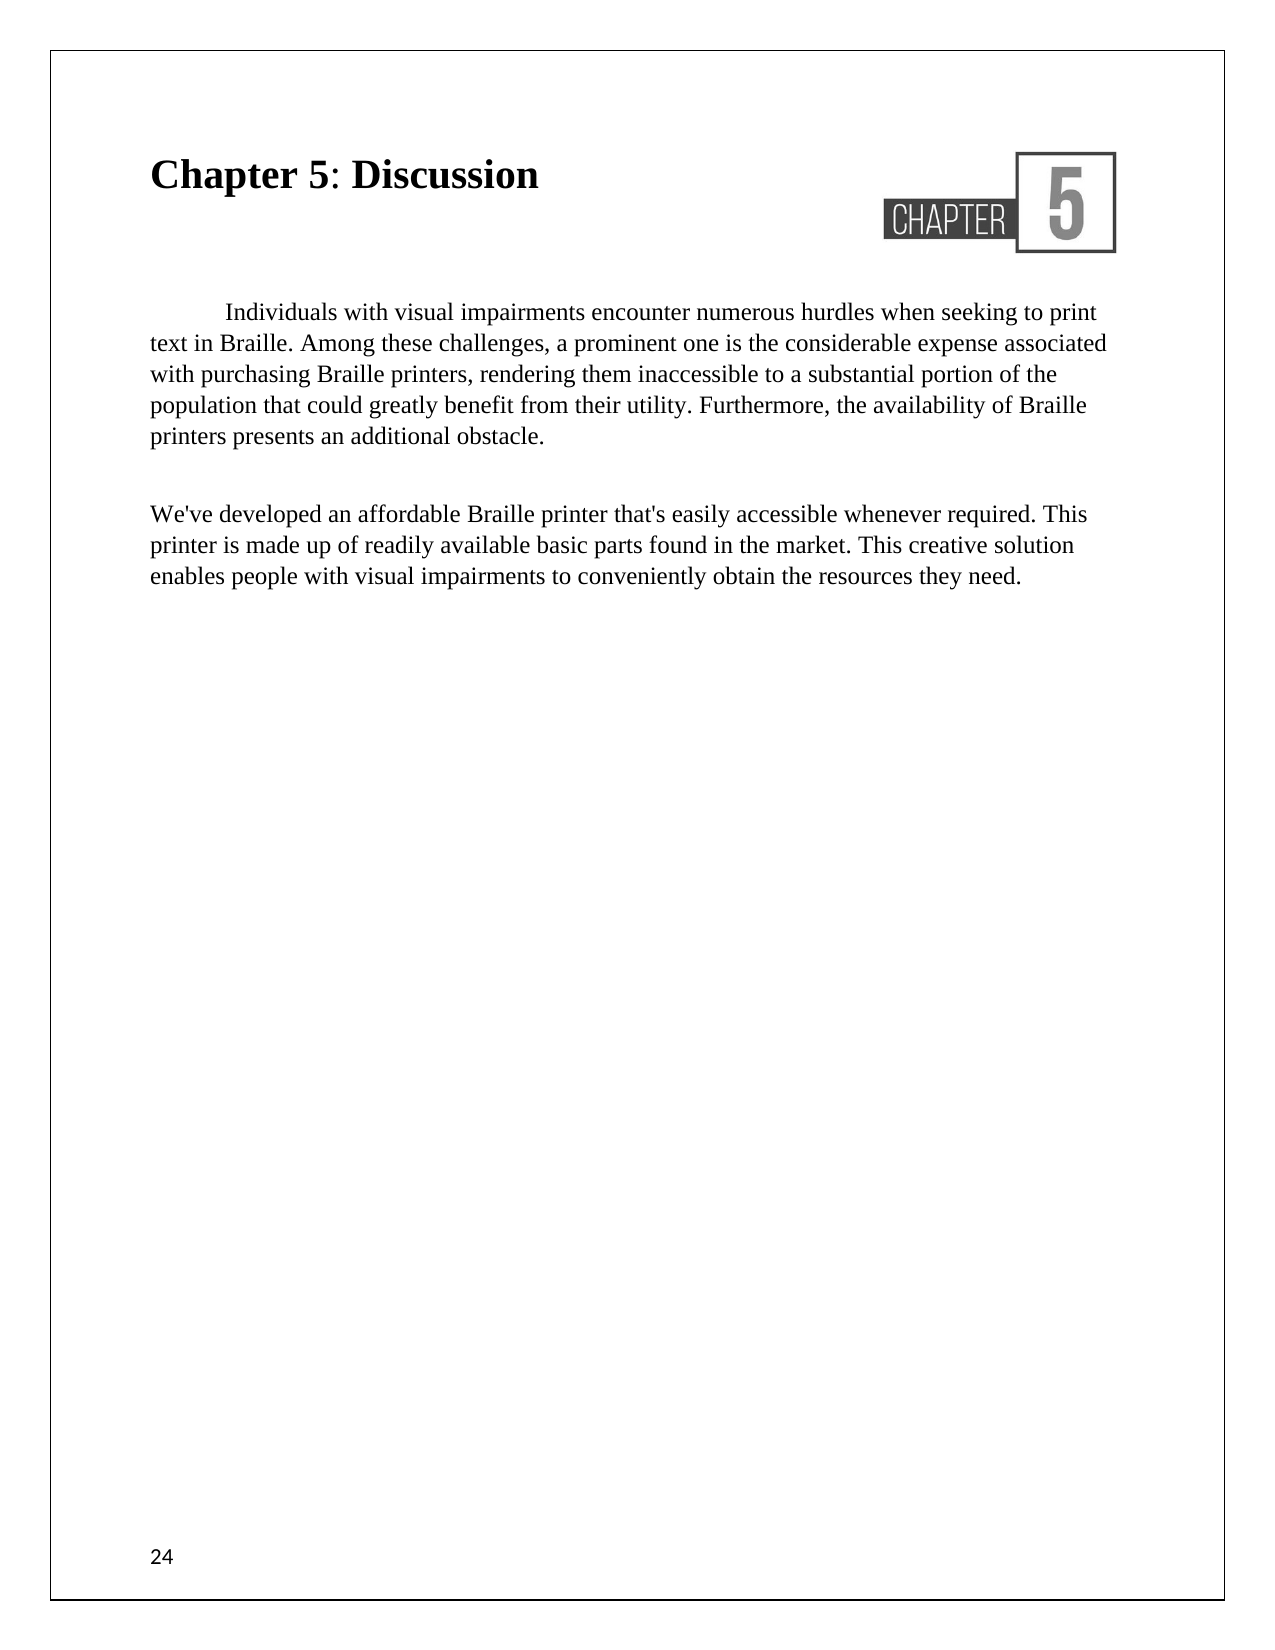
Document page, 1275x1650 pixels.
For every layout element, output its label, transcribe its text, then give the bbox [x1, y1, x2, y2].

text Individuals with visual impairments encounter numerous hurdles when seeking to print text in Braille. Among these challenges, a prominent one is the considerable expense associated with purchasing Braille printers, rendering them inaccessible to a substantial portion of the population that could greatly benefit from their utility. Furthermore, the availability of Braille printers presents an additional obstacle. [150, 297, 1118, 480]
picture [881, 150, 1119, 256]
subtitle Chapter 5: Discussion [150, 150, 589, 198]
text We've developed an affordable Braille printer that's easily accessible whenever required. This printer is made up of readily available basic parts found in the market. This creative solution enables people with visual impairments to conveniently obtain the resources they need. [150, 499, 1118, 590]
